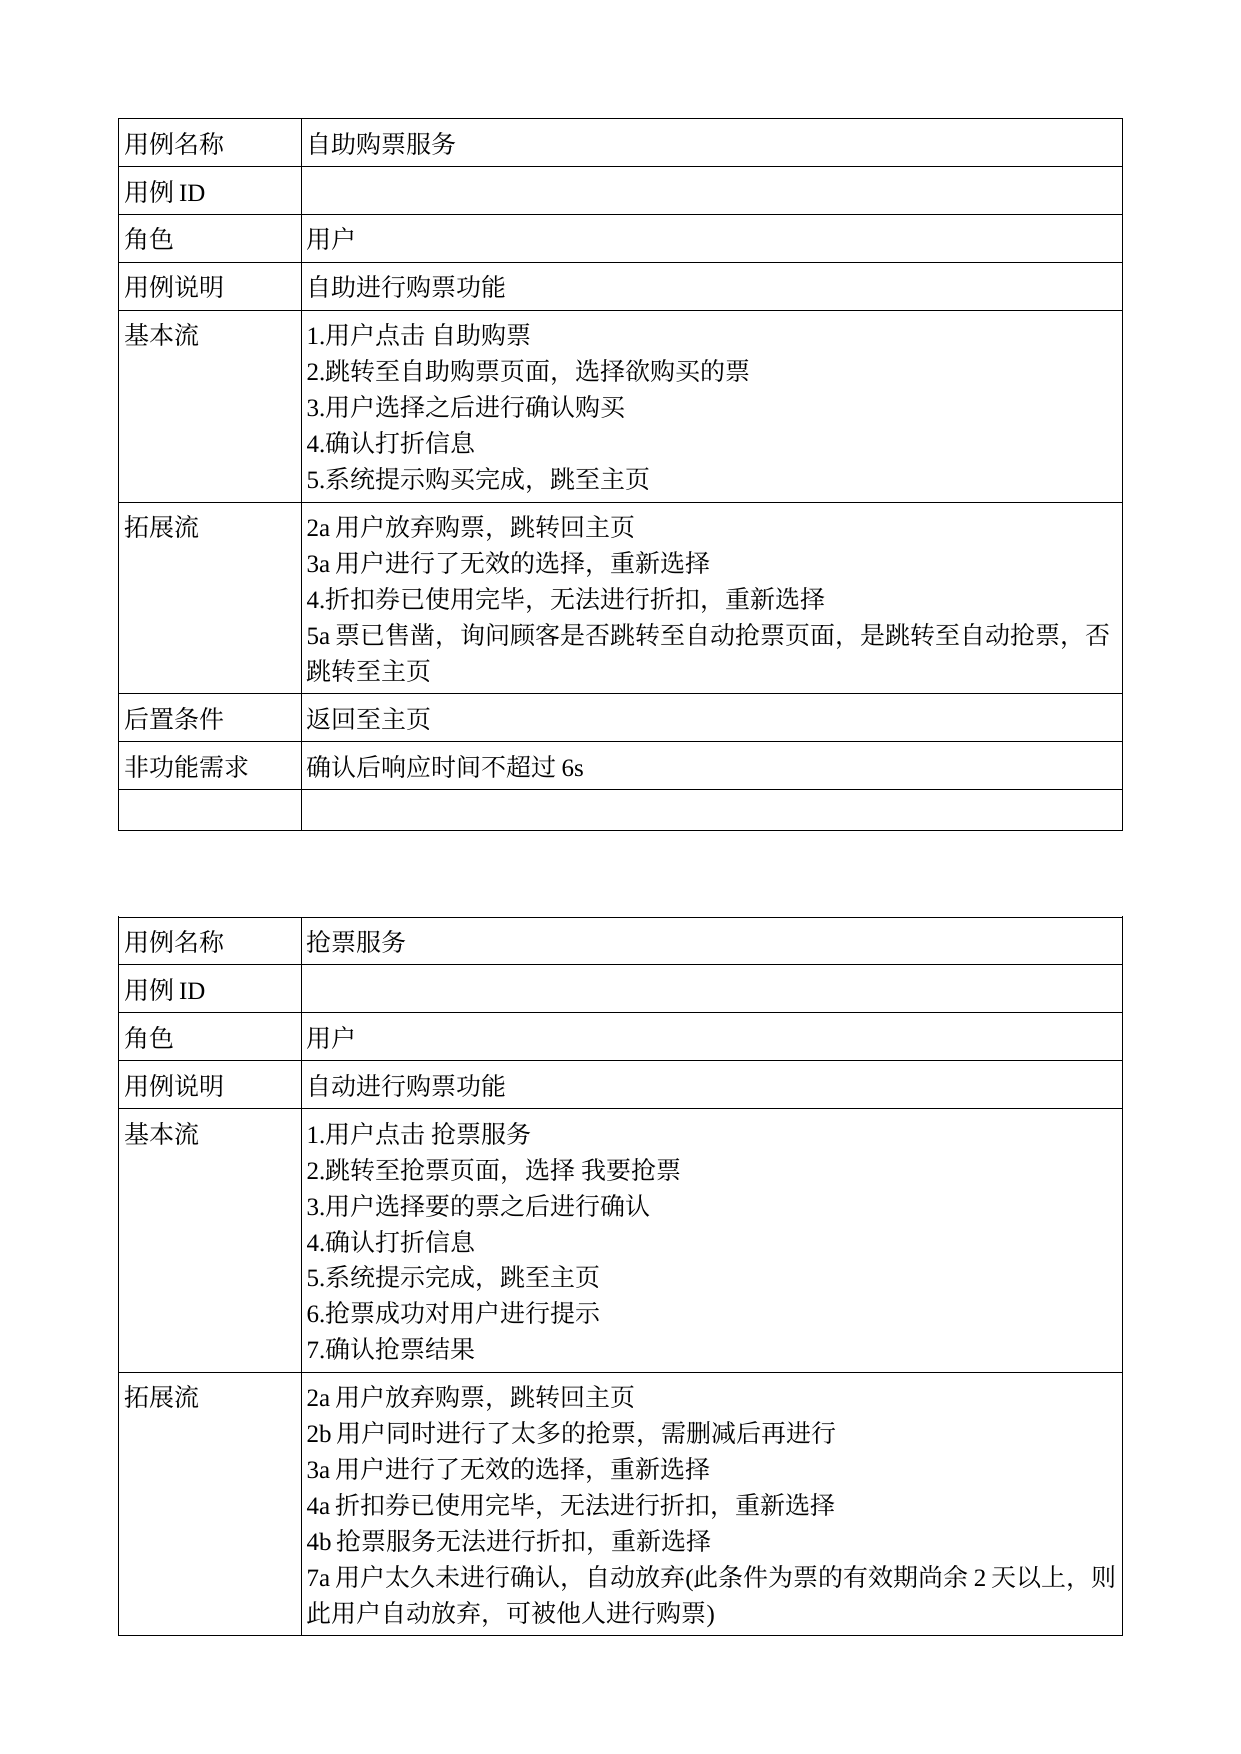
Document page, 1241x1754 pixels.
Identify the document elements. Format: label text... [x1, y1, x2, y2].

table_header 用例名称 [119, 918, 301, 964]
table_cell 后置条件 [119, 694, 301, 741]
table_cell 确认后响应时间不超过6s [302, 742, 1122, 789]
table_cell 用例ID [119, 965, 301, 1012]
table_cell 角色 [119, 1013, 301, 1060]
table_cell 用例说明 [119, 263, 301, 310]
table_cell 1.用户点击 抢票服务 2.跳转至抢票页面，选择 我要抢票 3.用户选择要的票之后进行确认 4.确认打折信息 5.系统提示完成，跳至主页 6.抢票成功对用户进行提示 7.确认抢票结果 [302, 1109, 1122, 1372]
table_cell [302, 167, 1122, 214]
table_cell 基本流 [119, 1109, 301, 1372]
table_cell 非功能需求 [119, 742, 301, 789]
table_cell [302, 790, 1122, 830]
table_header 自助购票服务 [302, 119, 1122, 166]
table_cell 角色 [119, 215, 301, 262]
table_cell 1.用户点击 自助购票 2.跳转至自助购票页面，选择欲购买的票 3.用户选择之后进行确认购买 4.确认打折信息 5.系统提示购买完成，跳至主页 [302, 311, 1122, 501]
table_cell 自动进行购票功能 [302, 1061, 1122, 1108]
table_cell [119, 790, 301, 830]
table_cell 用例说明 [119, 1061, 301, 1108]
table_cell 2a用户放弃购票，跳转回主页 2b用户同时进行了太多的抢票，需删减后再进行 3a用户进行了无效的选择，重新选择 4a折扣券已使用完毕，无法进行折扣，重新选择 4b抢票服务无法进行折扣，重新选择 7a用户太久未进行确认，自动放弃(此条件为票的有效期尚余2天以上，则此用户自动放弃，可被他人进行购票) [302, 1373, 1122, 1635]
table_cell 用户 [302, 215, 1122, 262]
table_cell 返回至主页 [302, 694, 1122, 741]
table_cell 拓展流 [119, 503, 301, 693]
table_cell 基本流 [119, 311, 301, 501]
table_header 抢票服务 [302, 918, 1122, 964]
table_cell 2a用户放弃购票，跳转回主页 3a用户进行了无效的选择，重新选择 4.折扣券已使用完毕，无法进行折扣，重新选择 5a票已售凿，询问顾客是否跳转至自动抢票页面，是跳转至自动抢票，否跳转至主页 [302, 503, 1122, 693]
table_cell [302, 965, 1122, 1012]
table_cell 用例ID [119, 167, 301, 214]
table_cell 自助进行购票功能 [302, 263, 1122, 310]
table_cell 用户 [302, 1013, 1122, 1060]
table_cell 拓展流 [119, 1373, 301, 1635]
table_header 用例名称 [119, 119, 301, 166]
